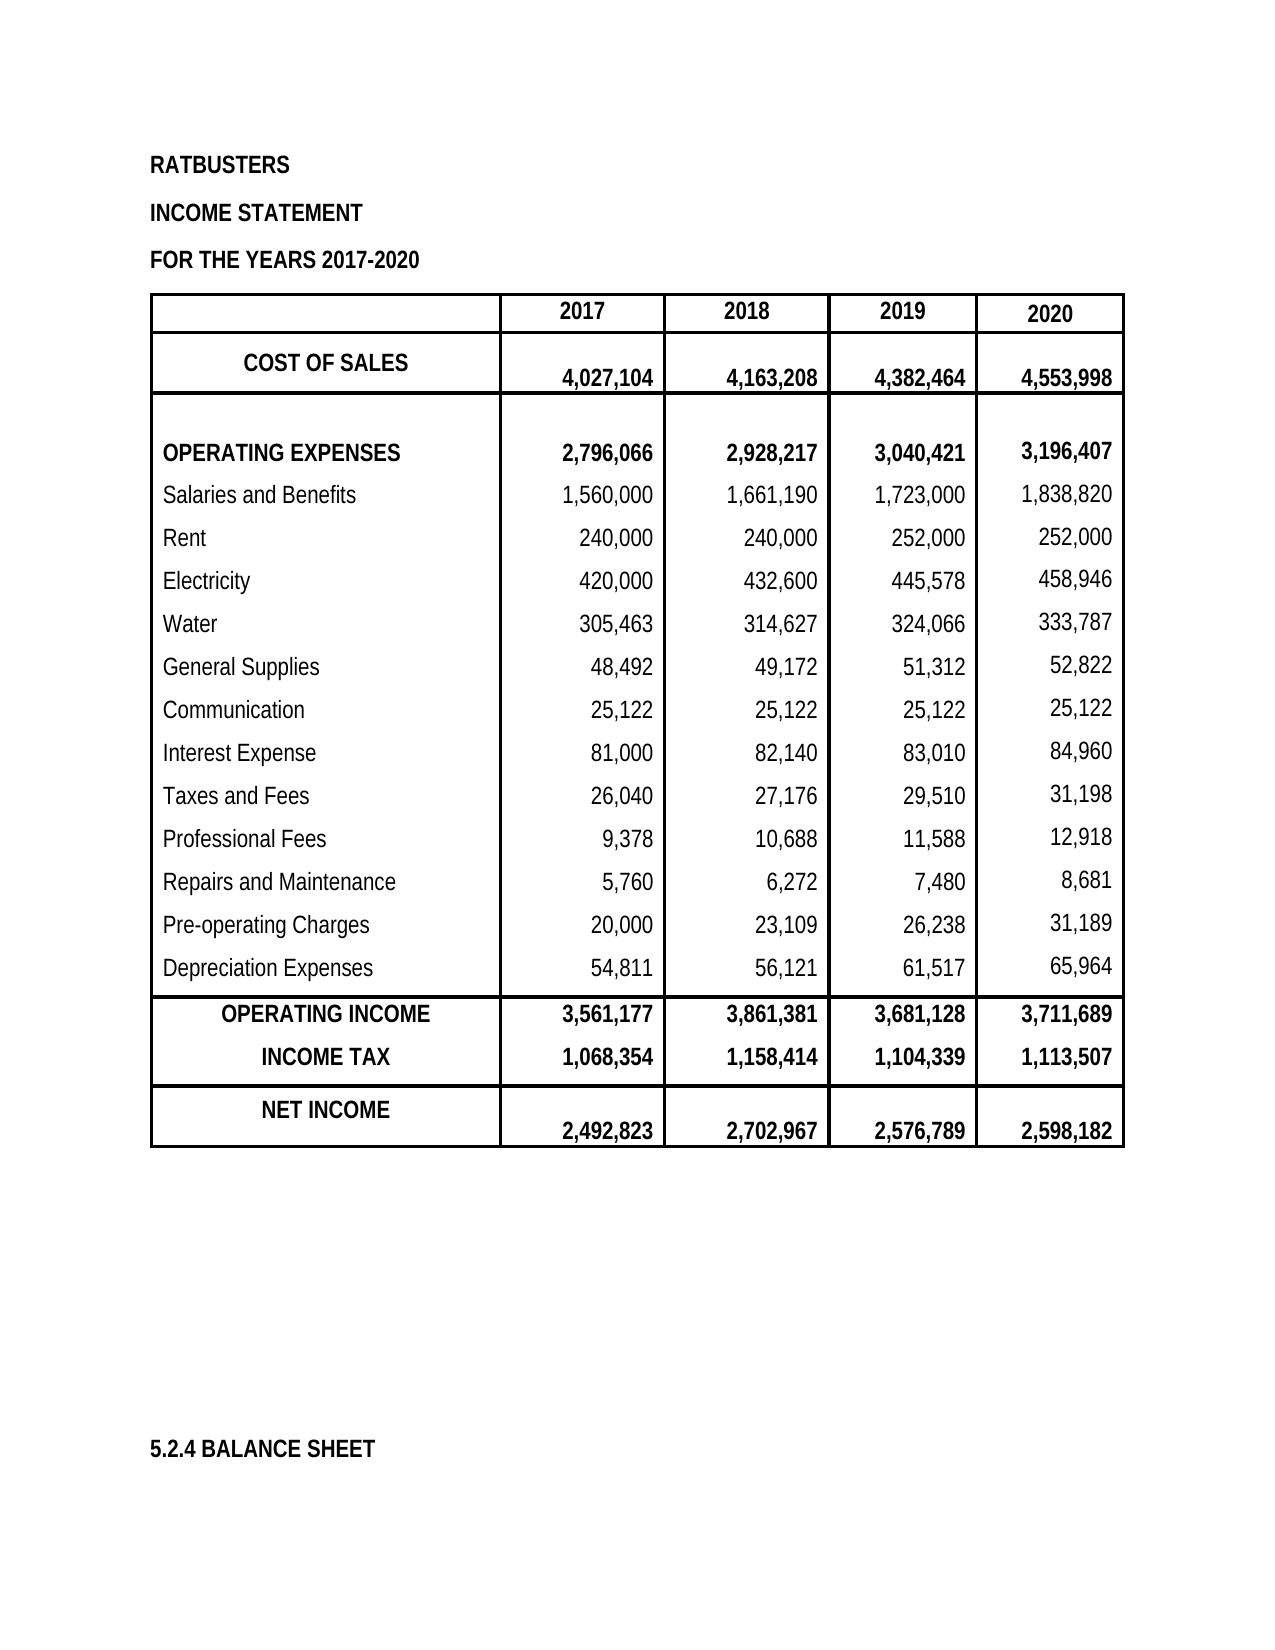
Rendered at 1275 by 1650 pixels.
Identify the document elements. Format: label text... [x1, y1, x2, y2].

table_header 2018 [666, 296, 827, 331]
table_cell 2,576,789 [831, 1088, 975, 1145]
table_cell NET INCOME [153, 1088, 499, 1145]
subtitle 5.2.4 BALANCE SHEET [150, 1433, 1125, 1462]
table_cell 4,382,464 [831, 334, 975, 391]
table_cell 4,163,208 [666, 334, 827, 391]
table_cell 3,196,407 1,838,820 252,000 458,946 333,787 52,822 25,122 84,960 31,198 12,918 8,681 31,189 65,964 [978, 395, 1122, 995]
table_cell 4,553,998 [978, 334, 1122, 391]
table_cell 3,711,689 1,113,507 [978, 999, 1122, 1084]
table_cell 2,598,182 [978, 1088, 1122, 1145]
table_cell 3,861,381 1,158,414 [666, 999, 827, 1084]
table_cell 2,796,066 1,560,000 240,000 420,000 305,463 48,492 25,122 81,000 26,040 9,378 5,760 20,000 54,811 [502, 395, 663, 995]
table_header [153, 296, 499, 331]
table_cell 2,702,967 [666, 1088, 827, 1145]
table_header 2020 [978, 296, 1122, 331]
table_cell 3,681,128 1,104,339 [831, 999, 975, 1084]
table_cell 2,928,217 1,661,190 240,000 432,600 314,627 49,172 25,122 82,140 27,176 10,688 6,272 23,109 56,121 [666, 395, 827, 995]
table_cell 3,040,421 1,723,000 252,000 445,578 324,066 51,312 25,122 83,010 29,510 11,588 7,480 26,238 61,517 [831, 395, 975, 995]
table_cell OPERATING INCOME INCOME TAX [153, 999, 499, 1084]
table_header 2019 [831, 296, 975, 331]
text INCOME STATEMENT [150, 198, 1125, 226]
table_cell 3,561,177 1,068,354 [502, 999, 663, 1084]
table_header 2017 [502, 296, 663, 331]
text RATBUSTERS [150, 150, 1125, 179]
table_cell 4,027,104 [502, 334, 663, 391]
table_cell OPERATING EXPENSES Salaries and Benefits Rent Electricity Water General Supplies Communication Interest Expense Taxes and Fees Professional Fees Repairs and Maintenance Pre-operating Charges Depreciation Expenses [153, 395, 499, 995]
text FOR THE YEARS 2017-2020 [150, 245, 1125, 274]
table_cell COST OF SALES [153, 334, 499, 391]
table_cell 2,492,823 [502, 1088, 663, 1145]
